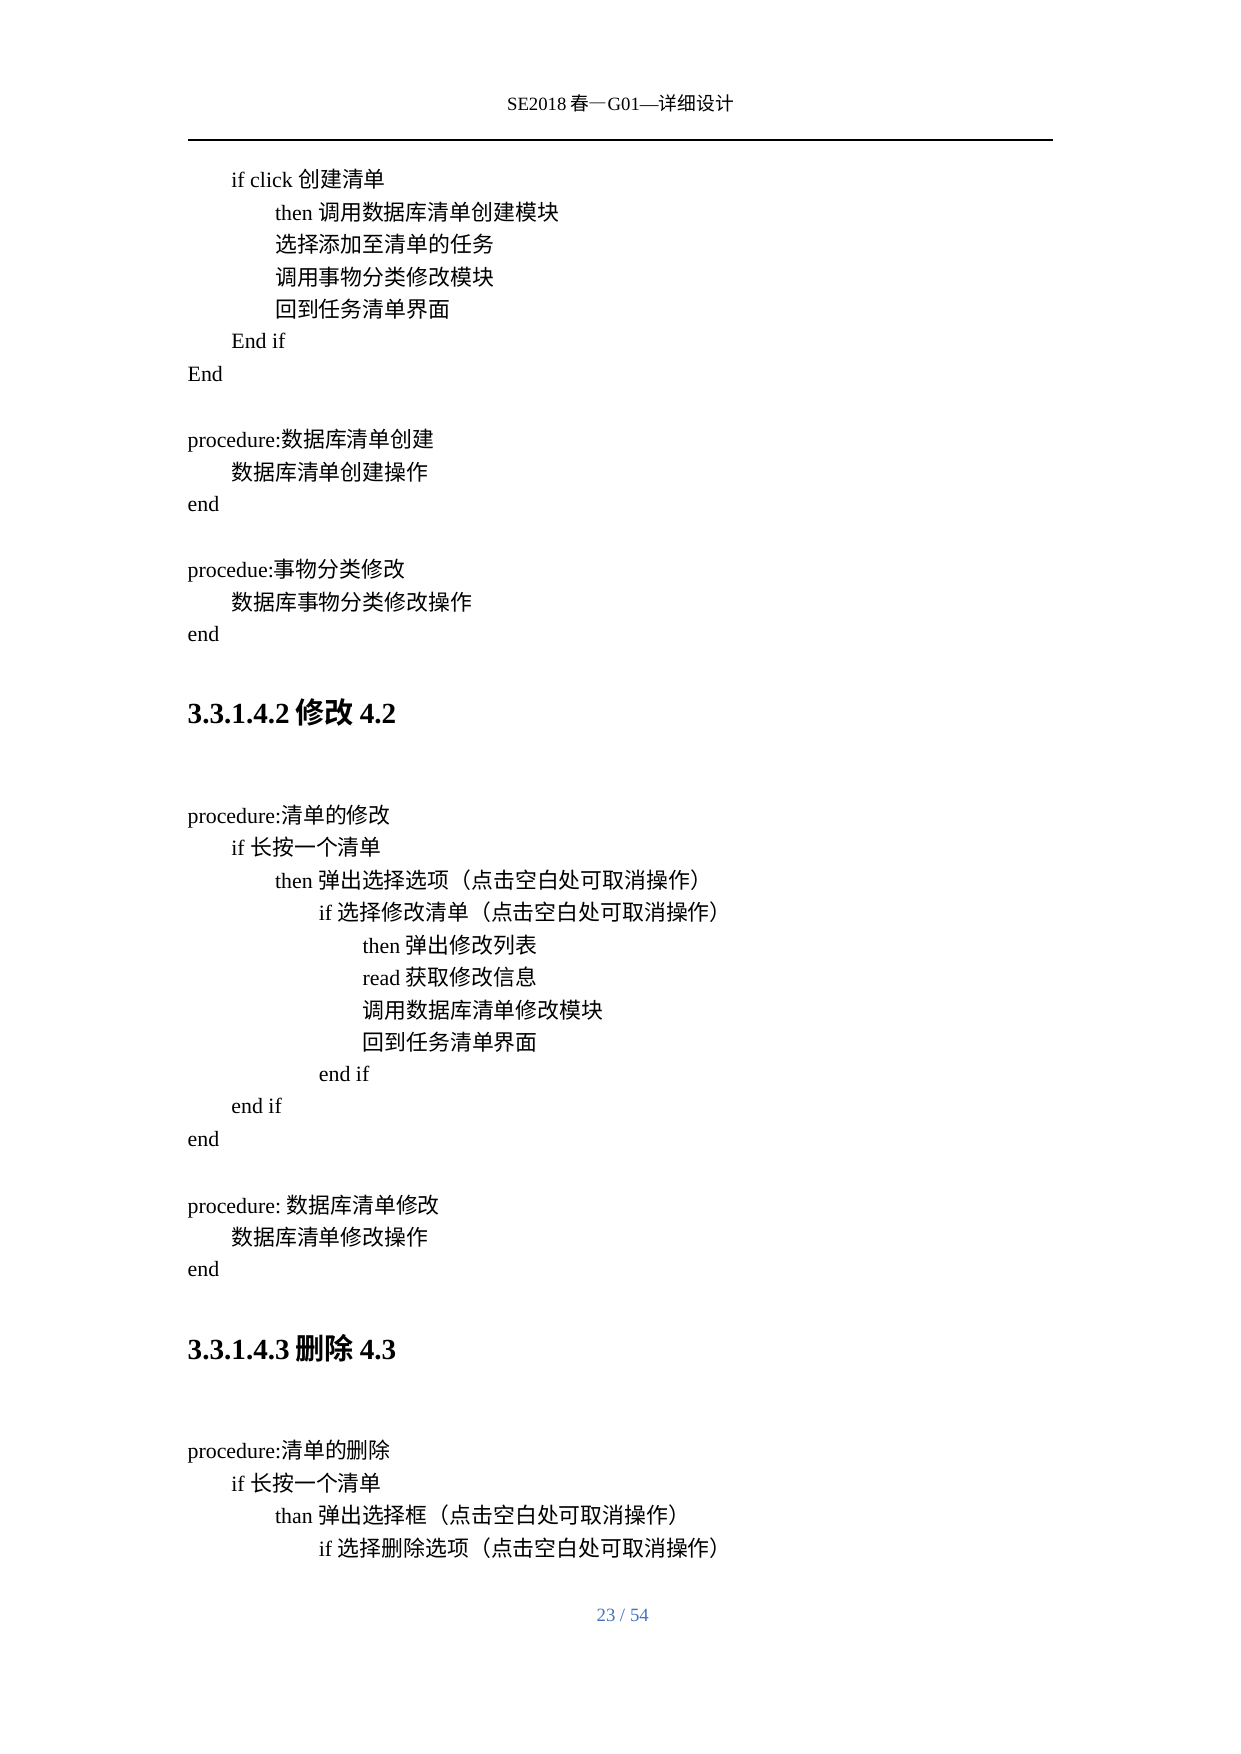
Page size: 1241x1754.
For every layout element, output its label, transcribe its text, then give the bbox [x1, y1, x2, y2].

text 调用事物分类修改模块 [187, 259, 1053, 292]
text end [187, 1122, 1053, 1155]
text end [187, 1252, 1053, 1285]
text 数据库清单修改操作 [187, 1220, 1053, 1252]
text end [187, 617, 1053, 649]
text read 获取修改信息 [187, 960, 1053, 992]
text then 弹出选择选项（点击空白处可取消操作） [187, 862, 1053, 895]
text 选择添加至清单的任务 [187, 227, 1053, 259]
text 数据库清单创建操作 [187, 454, 1053, 487]
text then 调用数据库清单创建模块 [187, 194, 1053, 227]
text procedue:事物分类修改 [187, 552, 1053, 584]
text 数据库事物分类修改操作 [187, 584, 1053, 617]
text 调用数据库清单修改模块 [187, 992, 1053, 1025]
text procedure: 数据库清单修改 [187, 1187, 1053, 1220]
text then 弹出修改列表 [187, 927, 1053, 960]
text if 长按一个清单 [187, 1465, 1053, 1498]
text procedure:清单的修改 [187, 797, 1053, 830]
text procedure:清单的删除 [187, 1433, 1053, 1465]
subtitle 3.3.1.4.3删除4.3 [187, 1314, 1053, 1379]
text if click 创建清单 [187, 162, 1053, 194]
text End [187, 357, 1053, 389]
text 回到任务清单界面 [187, 1025, 1053, 1057]
text end [187, 487, 1053, 519]
text end if [187, 1057, 1053, 1090]
text if 长按一个清单 [187, 830, 1053, 862]
text 回到任务清单界面 [187, 292, 1053, 324]
text than 弹出选择框（点击空白处可取消操作） [187, 1498, 1053, 1530]
text if 选择删除选项（点击空白处可取消操作） [187, 1530, 1053, 1563]
text if 选择修改清单（点击空白处可取消操作） [187, 895, 1053, 927]
subtitle 3.3.1.4.2修改4.2 [187, 678, 1053, 743]
text end if [187, 1090, 1053, 1122]
text procedure:数据库清单创建 [187, 422, 1053, 454]
text End if [187, 324, 1053, 357]
